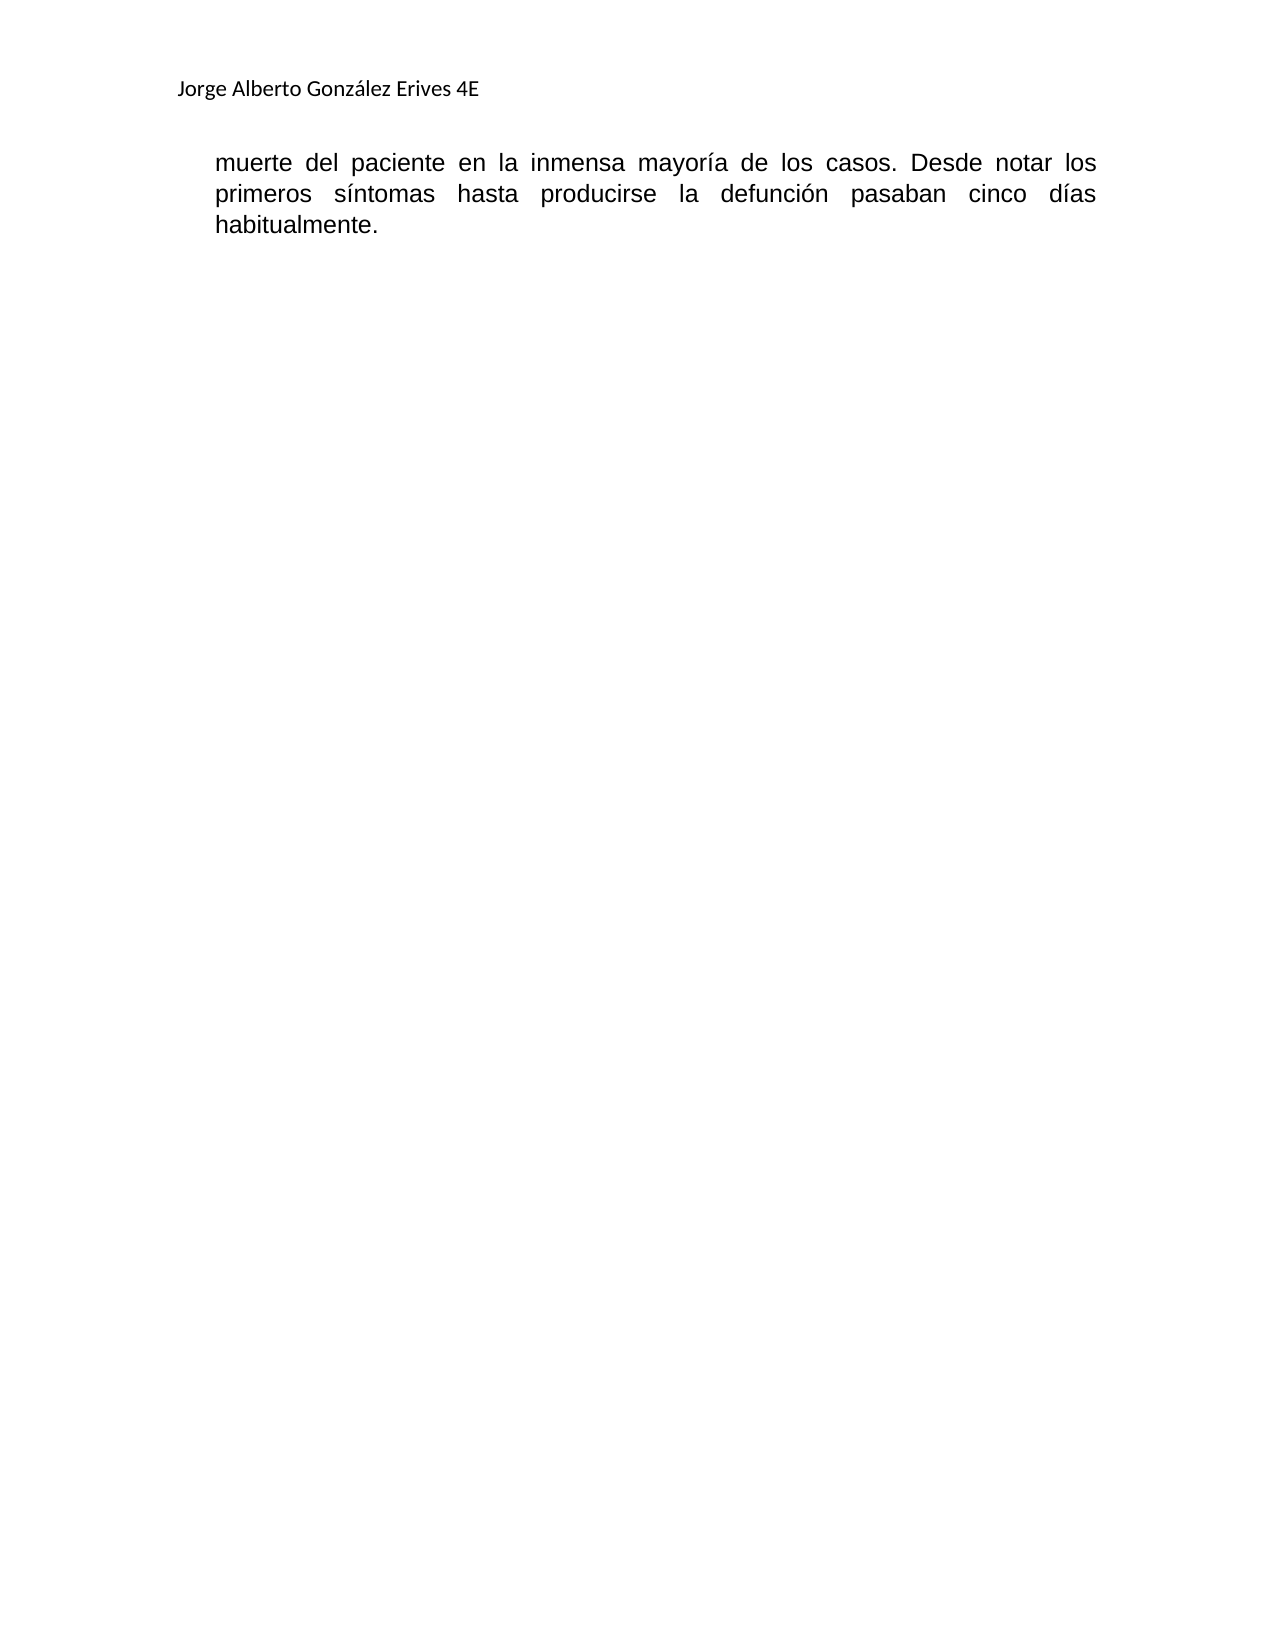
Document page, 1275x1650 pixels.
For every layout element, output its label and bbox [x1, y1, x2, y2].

text [215, 148, 1098, 238]
